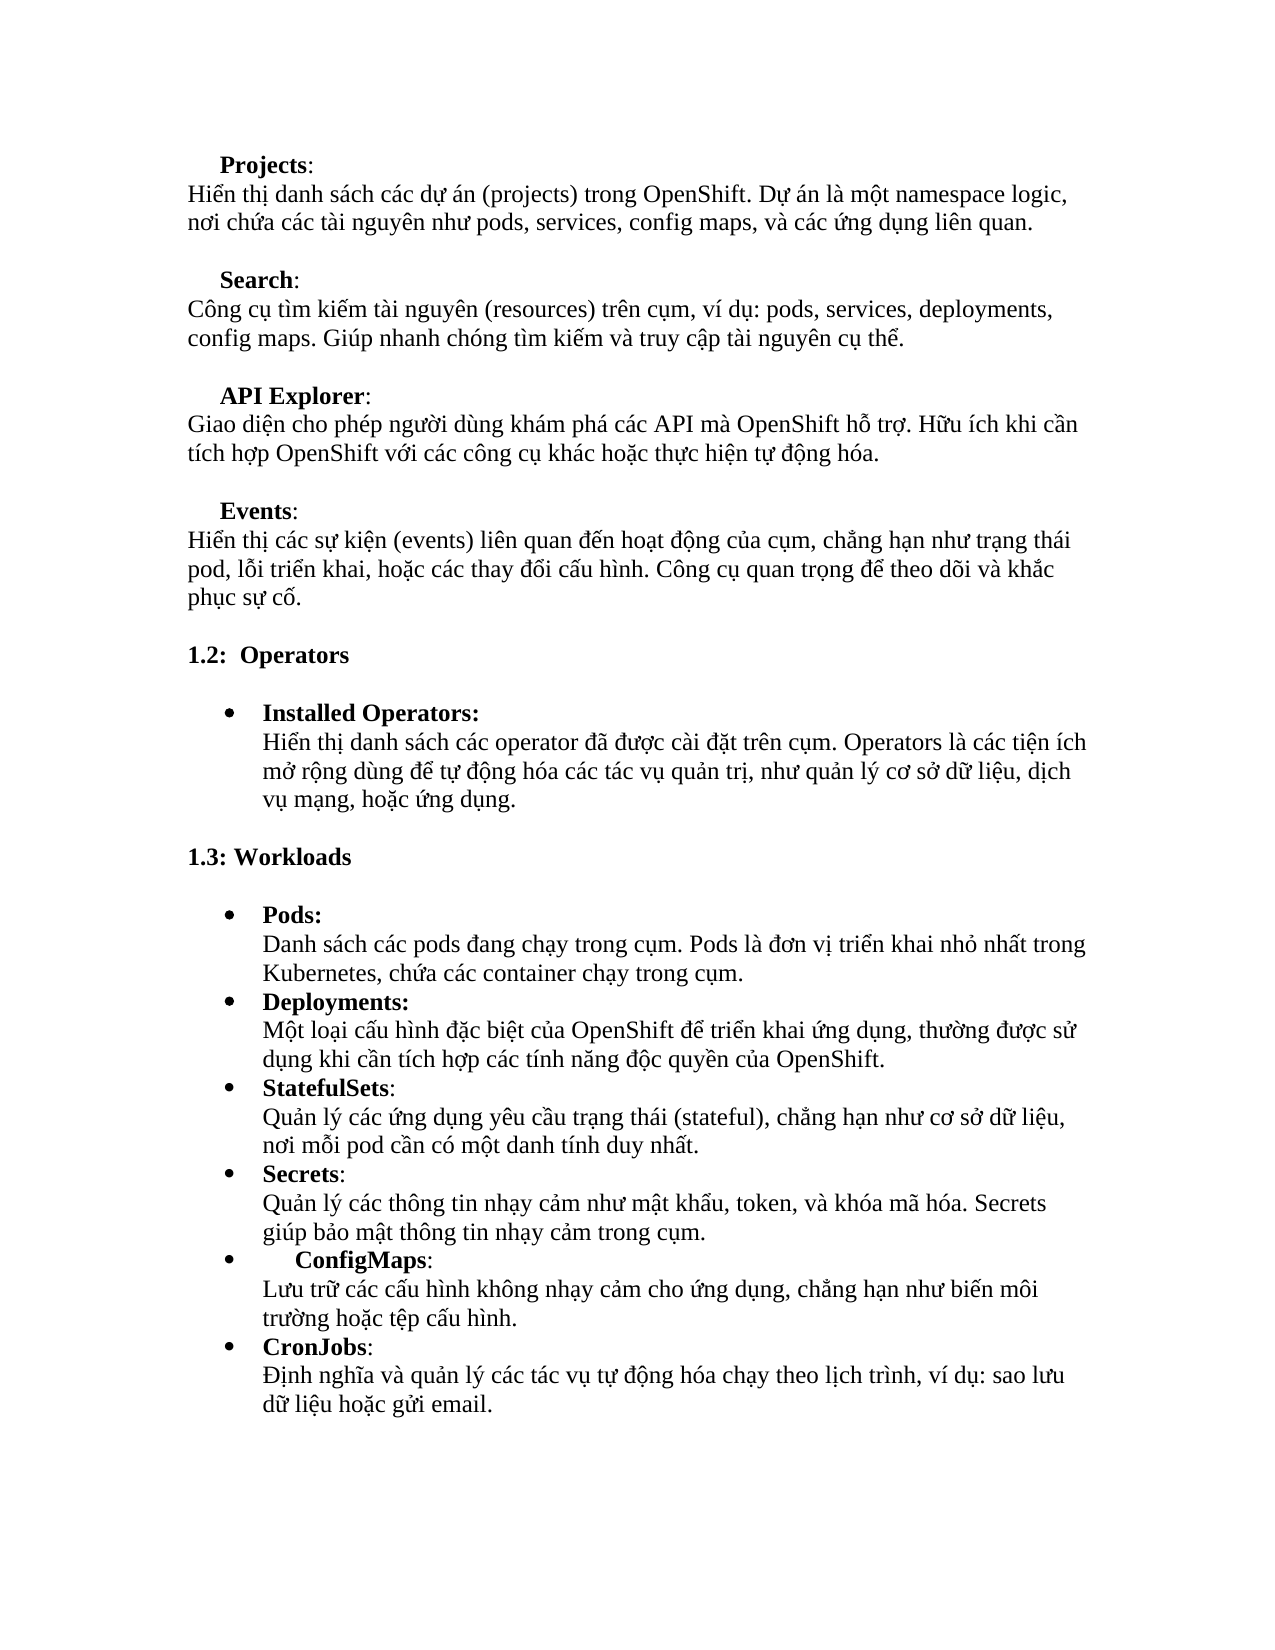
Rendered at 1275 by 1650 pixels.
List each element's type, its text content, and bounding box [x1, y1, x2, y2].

text  Search: Công cụ tìm kiếm tài nguyên (resources) trên cụm, ví dụ: pods, services, deployments, config maps. Giúp nhanh chóng tìm kiếm và truy cập tài nguyên cụ thể. [187, 265, 1087, 352]
text 1.2: Operators [187, 640, 1087, 669]
text  Projects: Hiển thị danh sách các dự án (projects) trong OpenShift. Dự án là một namespace logic, nơi chứa các tài nguyên như pods, services, config maps, và các ứng dụng liên quan. [187, 150, 1087, 236]
list  ConfigMaps: Lưu trữ các cấu hình không nhạy cảm cho ứng dụng, chẳng hạn như biến môi trường hoặc tệp cấu hình. [225, 1362, 1087, 1448]
list Secrets: Quản lý các thông tin nhạy cảm như mật khẩu, token, và khóa mã hóa. Secrets giúp bảo mật thông tin nhạy cảm trong cụm. [225, 1247, 1087, 1333]
list Pods: Danh sách các pods đang chạy trong cụm. Pods là đơn vị triển khai nhỏ nhất trong Kubernetes, chứa các container chạy trong cụm. [225, 900, 1087, 987]
text 1.3: Workloads [187, 842, 1087, 871]
text  API Explorer: Giao diện cho phép người dùng khám phá các API mà OpenShift hỗ trợ. Hữu ích khi cần tích hợp OpenShift với các công cụ khác hoặc thực hiện tự động hóa. [187, 381, 1087, 467]
list StatefulSets: Quản lý các ứng dụng yêu cầu trạng thái (stateful), chẳng hạn như cơ sở dữ liệu, nơi mỗi pod cần có một danh tính duy nhất. [225, 1131, 1087, 1217]
list Installed Operators: Hiển thị danh sách các operator đã được cài đặt trên cụm. Operators là các tiện ích mở rộng dùng để tự động hóa các tác vụ quản trị, như quản lý cơ sở dữ liệu, dịch vụ mạng, hoặc ứng dụng. [225, 698, 1087, 813]
list Deployments: Một loại cấu hình đặc biệt của OpenShift để triển khai ứng dụng, thường được sử dụng khi cần tích hợp các tính năng độc quyền của OpenShift. [225, 1016, 1087, 1102]
text  Events: Hiển thị các sự kiện (events) liên quan đến hoạt động của cụm, chẳng hạn như trạng thái pod, lỗi triển khai, hoặc các thay đổi cấu hình. Công cụ quan trọng để theo dõi và khắc phục sự cố. [187, 496, 1087, 611]
